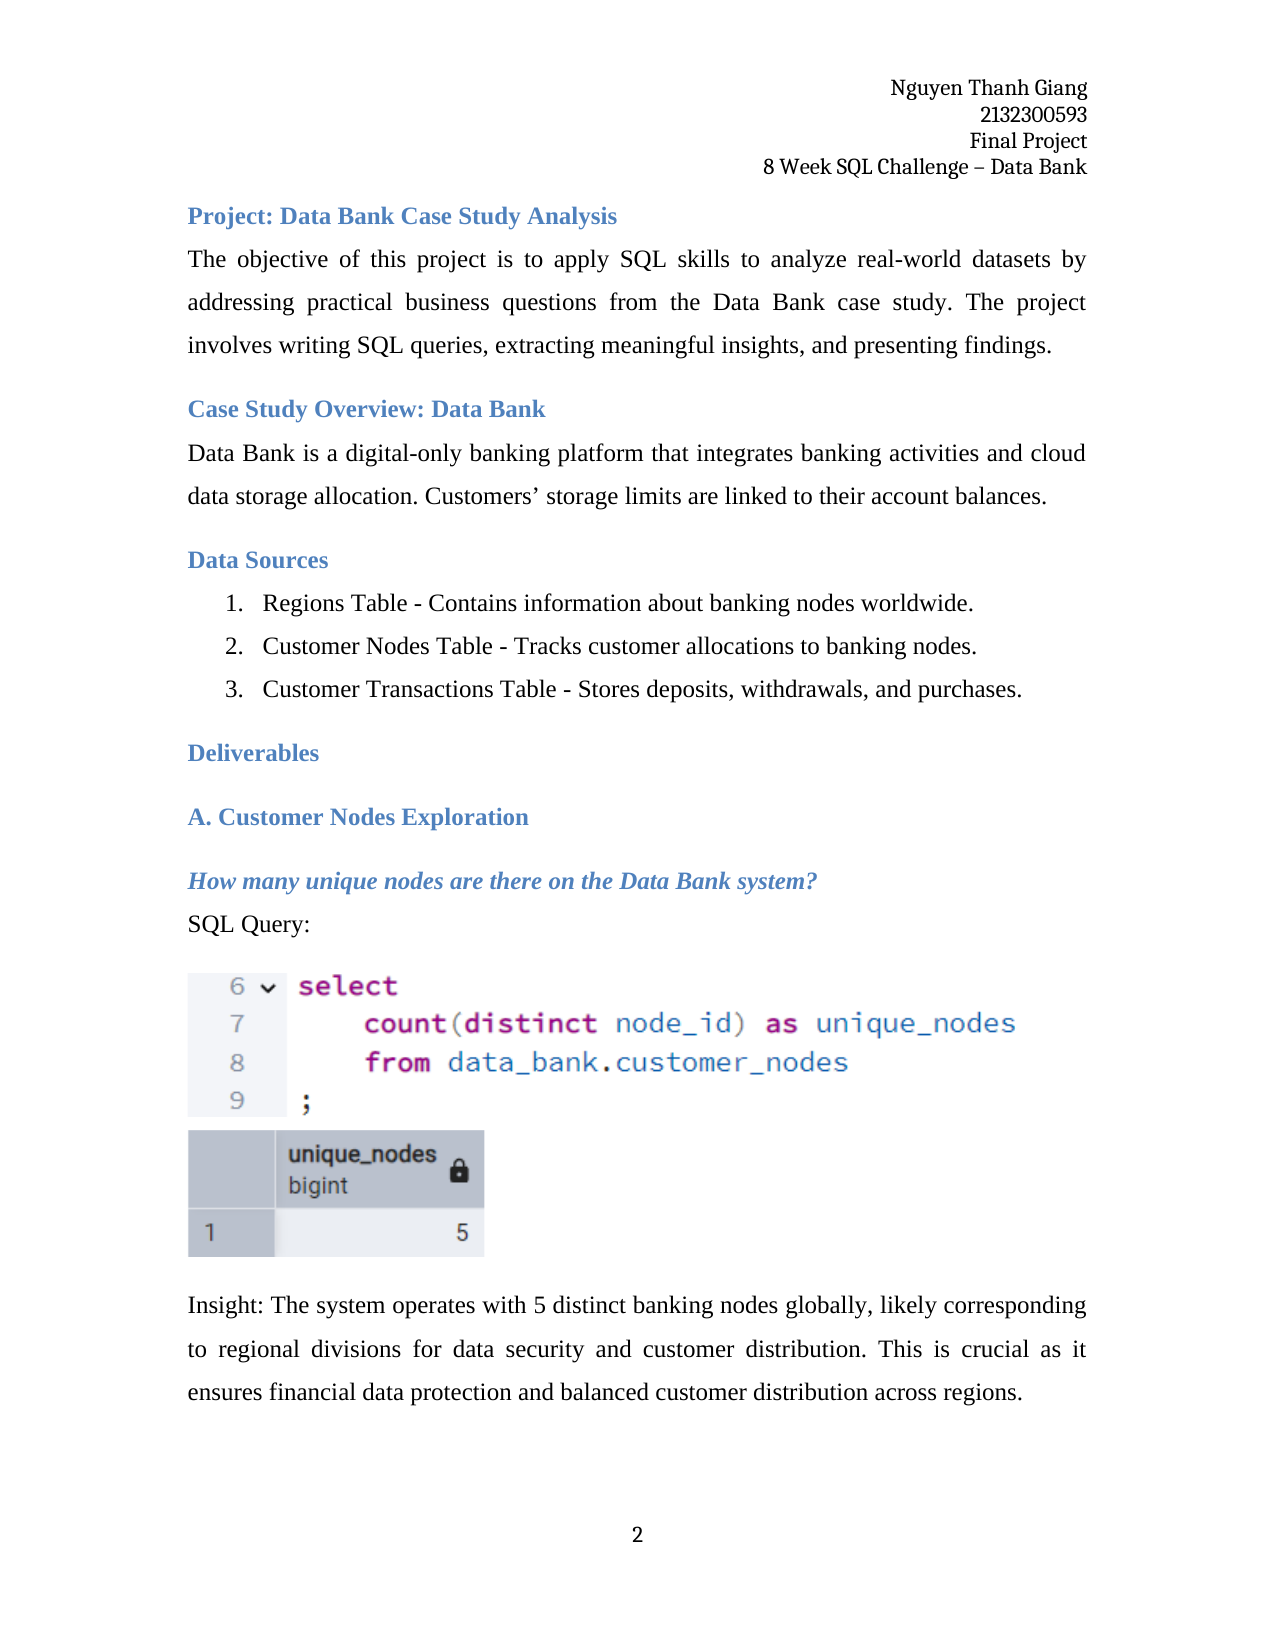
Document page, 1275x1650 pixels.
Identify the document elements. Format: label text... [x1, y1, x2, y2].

subtitle Case Study Overview: Data Bank [187, 394, 1087, 423]
subtitle Deliverables [187, 738, 1087, 767]
text SQL Query: [187, 909, 1087, 938]
subtitle A. Customer Nodes Exploration [187, 802, 1087, 831]
subtitle Data Sources [187, 545, 1087, 573]
list Regions Table - Contains information about banking nodes worldwide. [225, 588, 1087, 617]
text The objective of this project is to apply SQL skills to analyze real-world datasets by addressing practical business questions from the Data Bank case study. The project involves writing SQL queries, extracting meaningful insights, and presenting findings. [187, 244, 1087, 359]
text Data Bank is a digital-only banking platform that integrates banking activities and cloud data storage allocation. Customers’ storage limits are linked to their account balances. [187, 438, 1087, 509]
list Customer Nodes Table - Tracks customer allocations to banking nodes. [225, 631, 1087, 660]
list Customer Transactions Table - Stores deposits, withdrawals, and purchases. [225, 674, 1087, 703]
picture [187, 973, 1050, 1117]
text Insight: The system operates with 5 distinct banking nodes globally, likely corresponding to regional divisions for data security and customer distribution. This is crucial as it ensures financial data protection and balanced customer distribution across regions. [187, 1291, 1087, 1406]
subtitle How many unique nodes are there on the Data Bank system? [187, 866, 1087, 895]
subtitle Project: Data Bank Case Study Analysis [187, 201, 1087, 230]
picture [187, 1130, 485, 1257]
